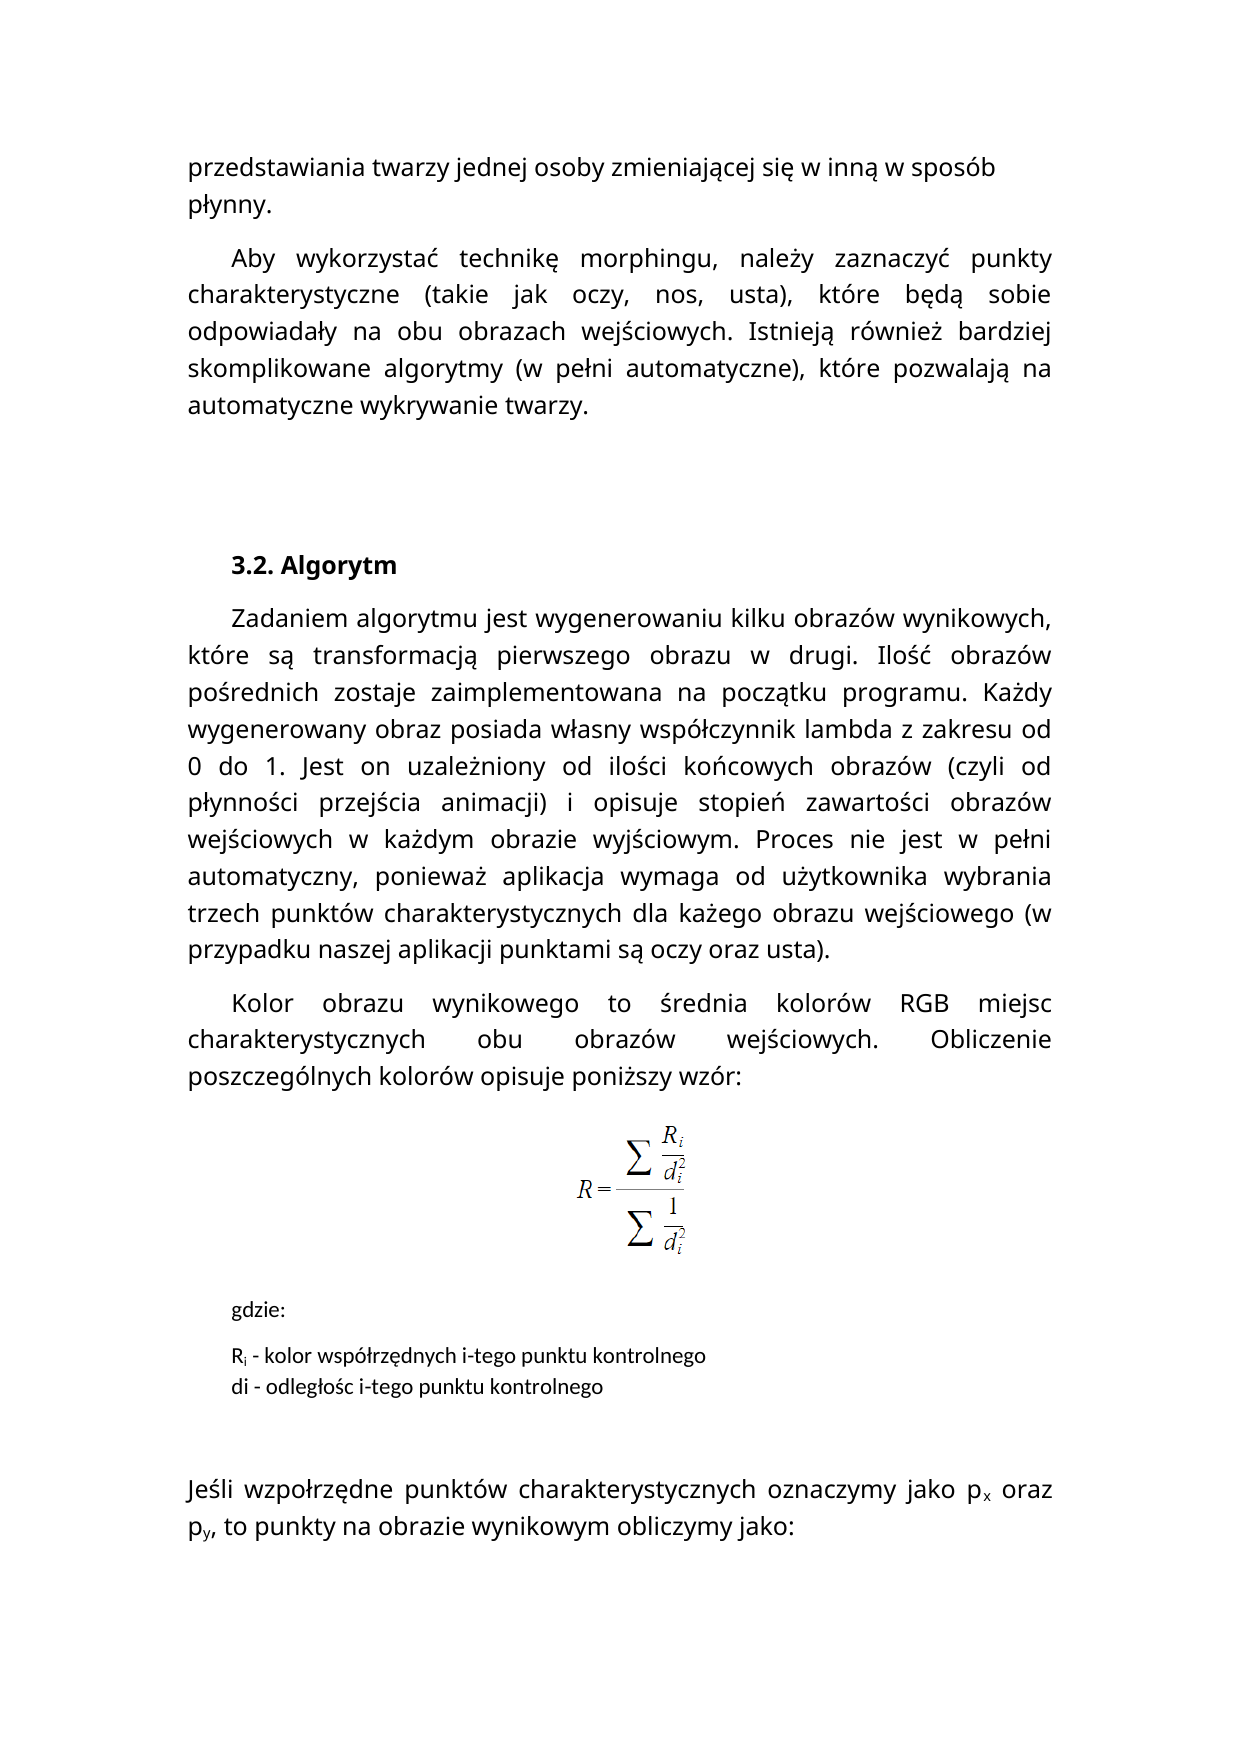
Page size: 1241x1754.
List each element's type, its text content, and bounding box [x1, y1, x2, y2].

list Aby wykorzystać technikę morphingu, należy zaznaczyć punkty charakterystyczne (takie jak oczy, nos, usta), które będą sobie odpowiadały na obu obrazach wejściowych. Istnieją również bardziej skomplikowane algorytmy (w pełni automatyczne), które pozwalają na automatyczne wykrywanie twarzy. [187, 240, 1053, 421]
picture [534, 1112, 750, 1276]
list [187, 150, 1053, 221]
list Zadaniem algorytmu jest wygenerowaniu kilku obrazów wynikowych, które są transformacją pierwszego obrazu w drugi. Ilość obrazów pośrednich zostaje zaimplementowana na początku programu. Każdy wygenerowany obraz posiada własny współczynnik lambda z zakresu od 0 do 1. Jest on uzależniony od ilości końcowych obrazów (czyli od płynności przejścia animacji) i opisuje stopień zawartości obrazów wejściowych w każdym obrazie wyjściowym. Proces nie jest w pełni automatyczny, ponieważ aplikacja wymaga od użytkownika wybrania trzech punktów charakterystycznych dla każego obrazu wejściowego (w przypadku naszej aplikacji punktami są oczy oraz usta). [187, 601, 1053, 966]
list 3.2. Algorytm [187, 548, 1053, 582]
list Ri - kolor współrzędnych i-tego punktu kontrolnego di - odległośc i-tego punktu kontrolnego [187, 1342, 1053, 1400]
list Jeśli wzpołrzędne punktów charakterystycznych oznaczymy jako px oraz py, to punkty na obrazie wynikowym obliczymy jako: [187, 1472, 1053, 1543]
list Kolor obrazu wynikowego to średnia kolorów RGB miejsc charakterystycznych obu obrazów wejściowych. Obliczenie poszczególnych kolorów opisuje poniższy wzór: [187, 985, 1053, 1093]
list gdzie: [187, 1295, 1053, 1323]
